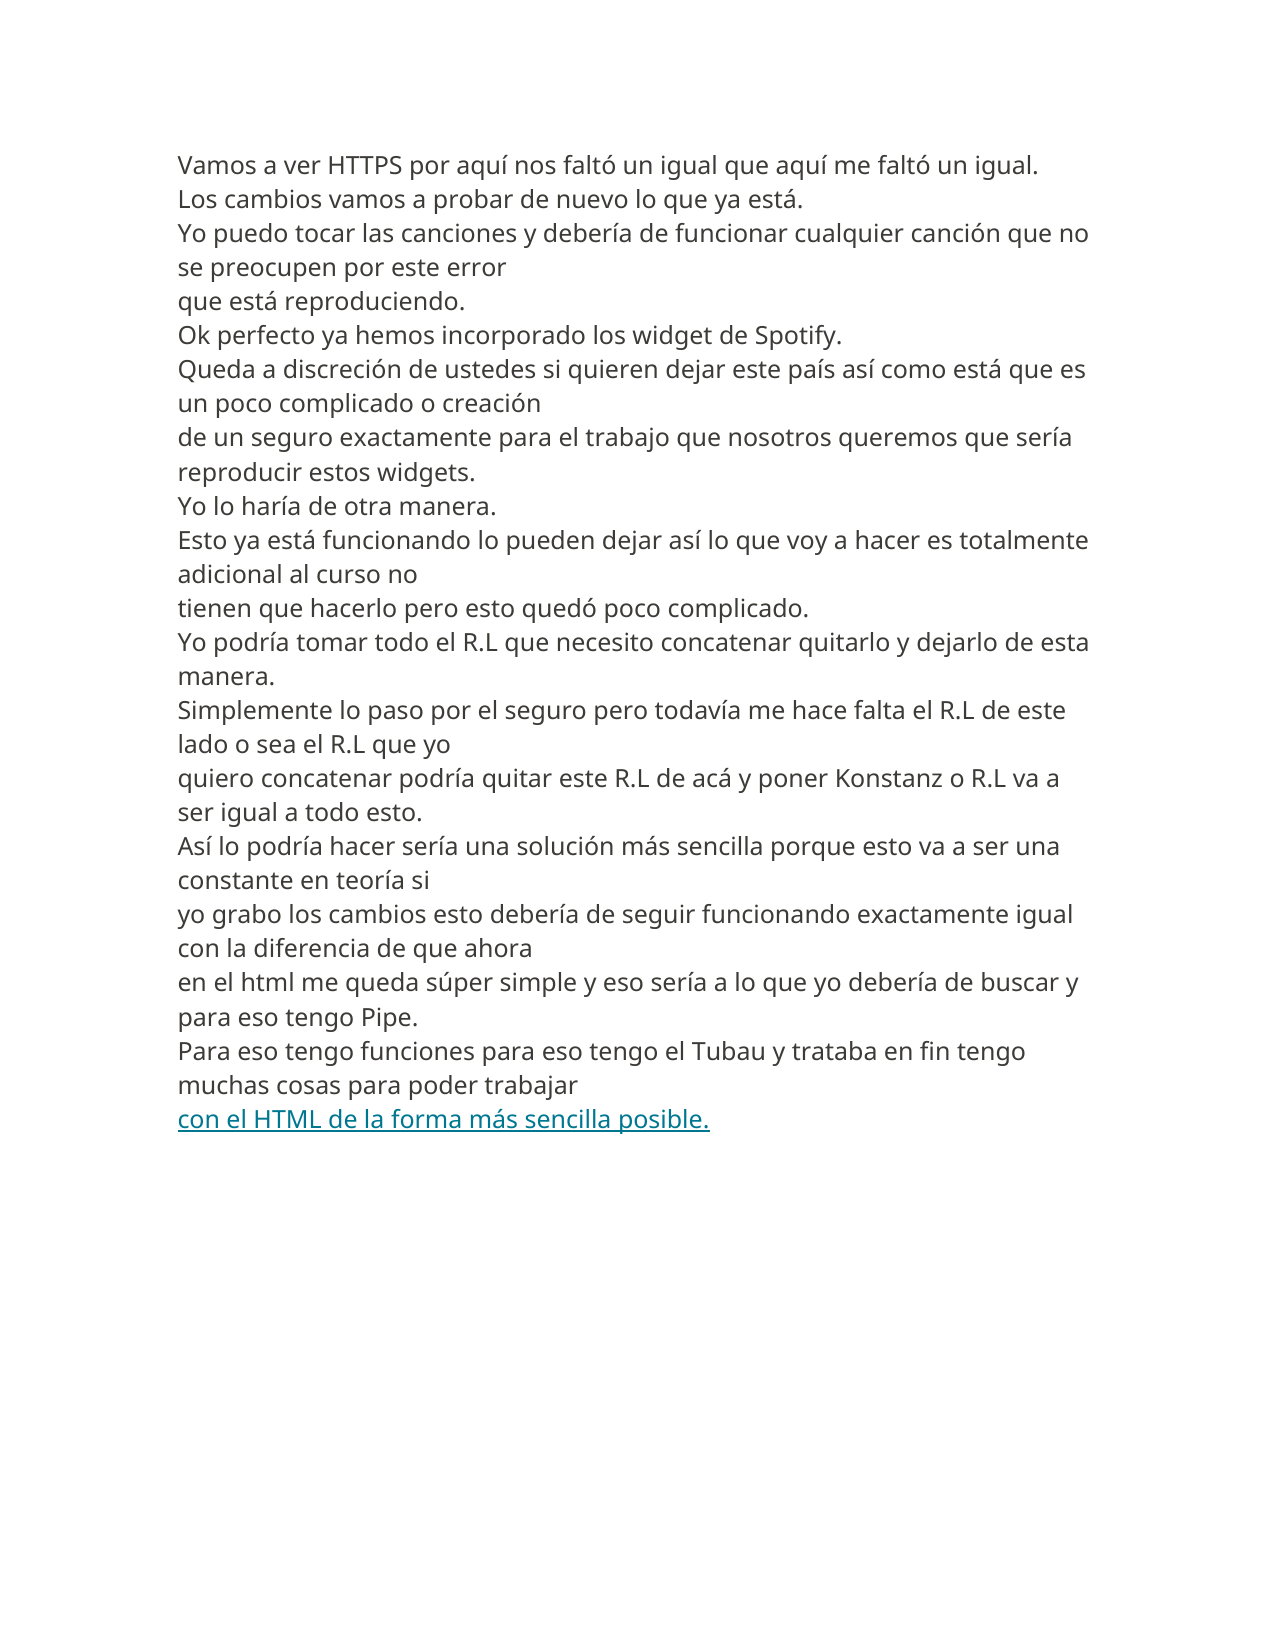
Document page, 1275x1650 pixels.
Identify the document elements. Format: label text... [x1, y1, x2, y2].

text Queda a discreción de ustedes si quieren dejar este país así como está que es un poco complicado o creación [177, 352, 1098, 420]
text Yo podría tomar todo el R.L que necesito concatenar quitarlo y dejarlo de esta manera. [177, 624, 1098, 693]
text yo grabo los cambios esto debería de seguir funcionando exactamente igual con la diferencia de que ahora [177, 897, 1098, 965]
text que está reproduciendo. [177, 284, 1098, 318]
text quiero concatenar podría quitar este R.L de acá y poner Konstanz o R.L va a ser igual a todo esto. [177, 761, 1098, 829]
text Yo puedo tocar las canciones y debería de funcionar cualquier canción que no se preocupen por este error [177, 216, 1098, 284]
text Simplemente lo paso por el seguro pero todavía me hace falta el R.L de este lado o sea el R.L que yo [177, 693, 1098, 761]
text Ok perfecto ya hemos incorporado los widget de Spotify. [177, 318, 1098, 352]
text Vamos a ver HTTPS por aquí nos faltó un igual que aquí me faltó un igual. [177, 148, 1098, 182]
text Yo lo haría de otra manera. [177, 488, 1098, 522]
text Los cambios vamos a probar de nuevo lo que ya está. [177, 182, 1098, 216]
text en el html me queda súper simple y eso sería a lo que yo debería de buscar y para eso tengo Pipe. [177, 965, 1098, 1033]
text de un seguro exactamente para el trabajo que nosotros queremos que sería reproducir estos widgets. [177, 420, 1098, 488]
text tienen que hacerlo pero esto quedó poco complicado. [177, 590, 1098, 624]
text Así lo podría hacer sería una solución más sencilla porque esto va a ser una constante en teoría si [177, 829, 1098, 897]
text Esto ya está funcionando lo pueden dejar así lo que voy a hacer es totalmente adicional al curso no [177, 522, 1098, 590]
text con el HTML de la forma más sencilla posible. [177, 1101, 1098, 1135]
text Para eso tengo funciones para eso tengo el Tubau y trataba en fin tengo muchas cosas para poder trabajar [177, 1033, 1098, 1101]
